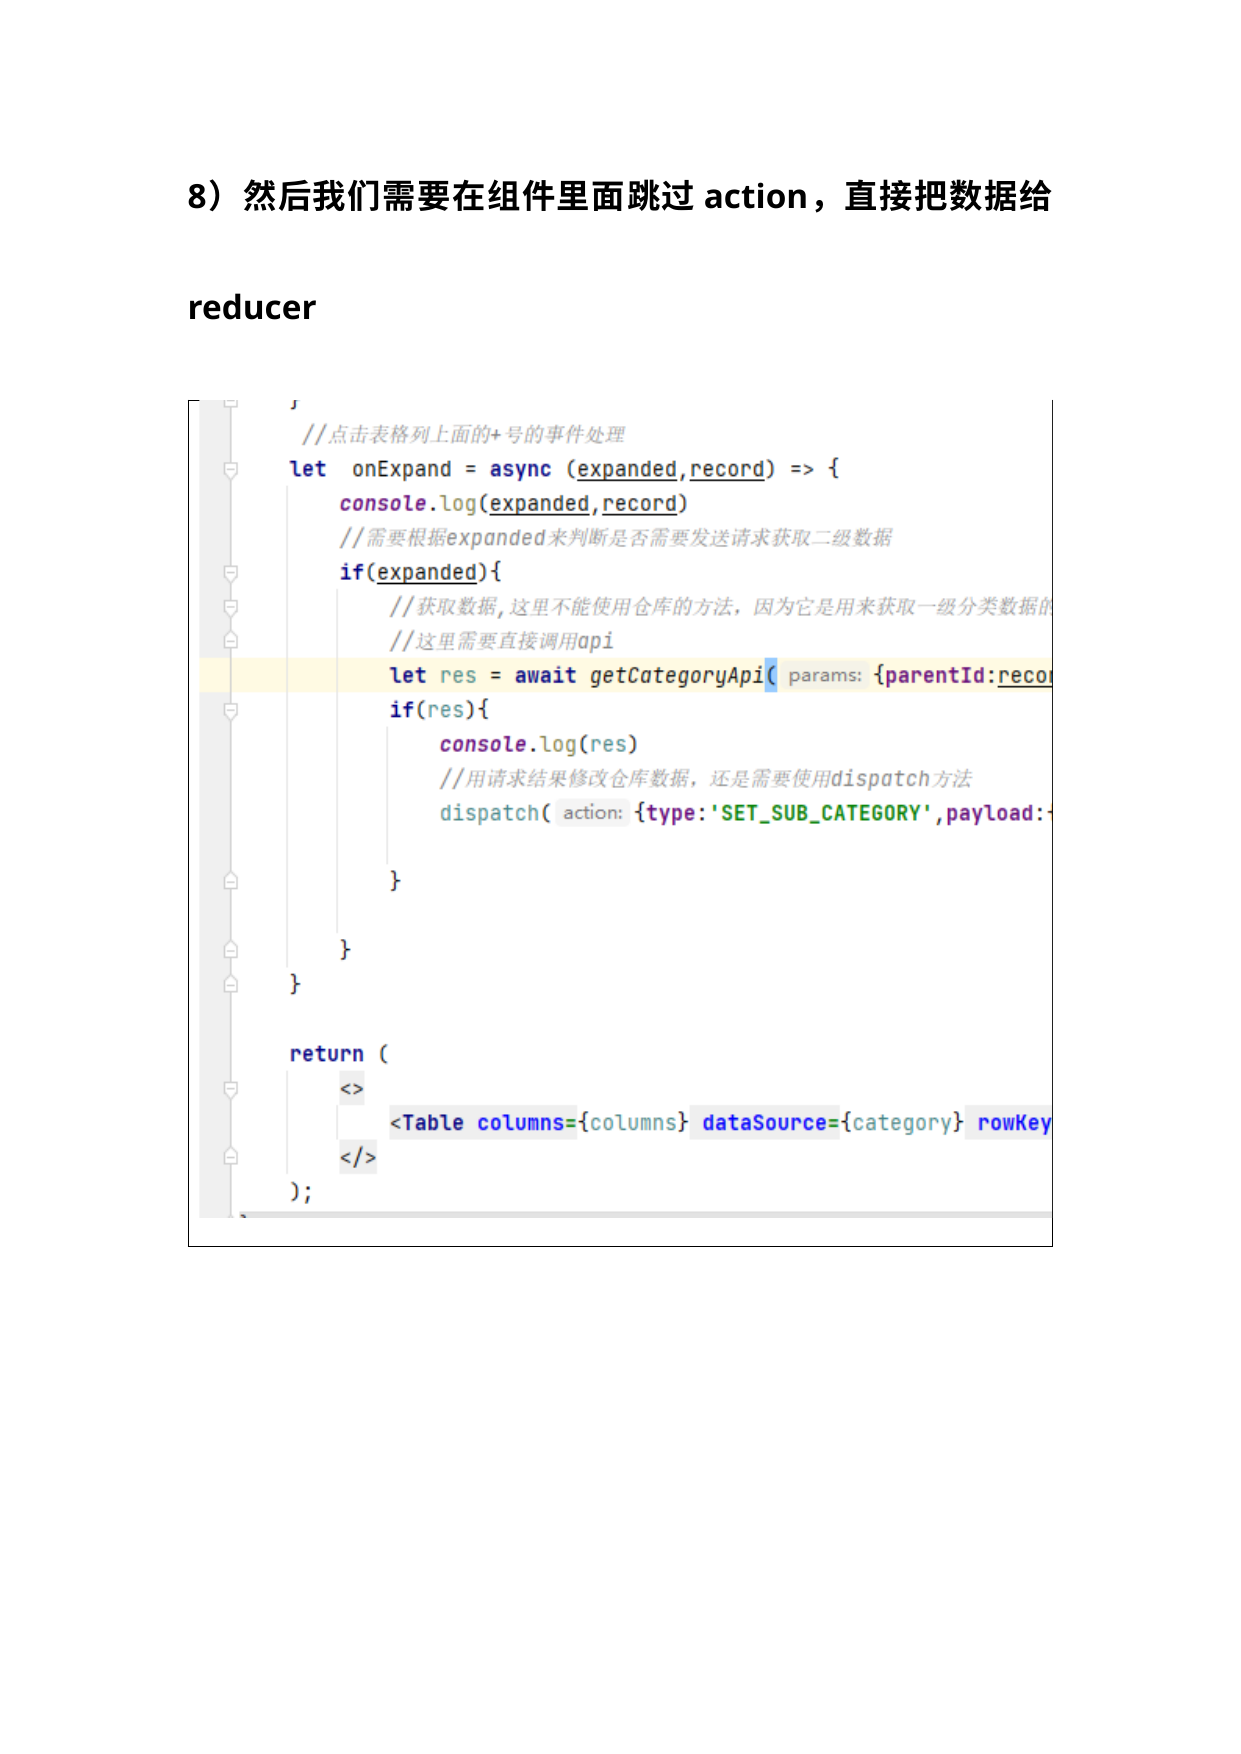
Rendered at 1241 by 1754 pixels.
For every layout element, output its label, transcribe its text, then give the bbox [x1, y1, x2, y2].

table_header [189, 401, 1052, 1246]
subtitle 8）然后我们需要在组件里面跳过action，直接把数据给reducer [187, 162, 1053, 339]
picture [199, 400, 1053, 1218]
